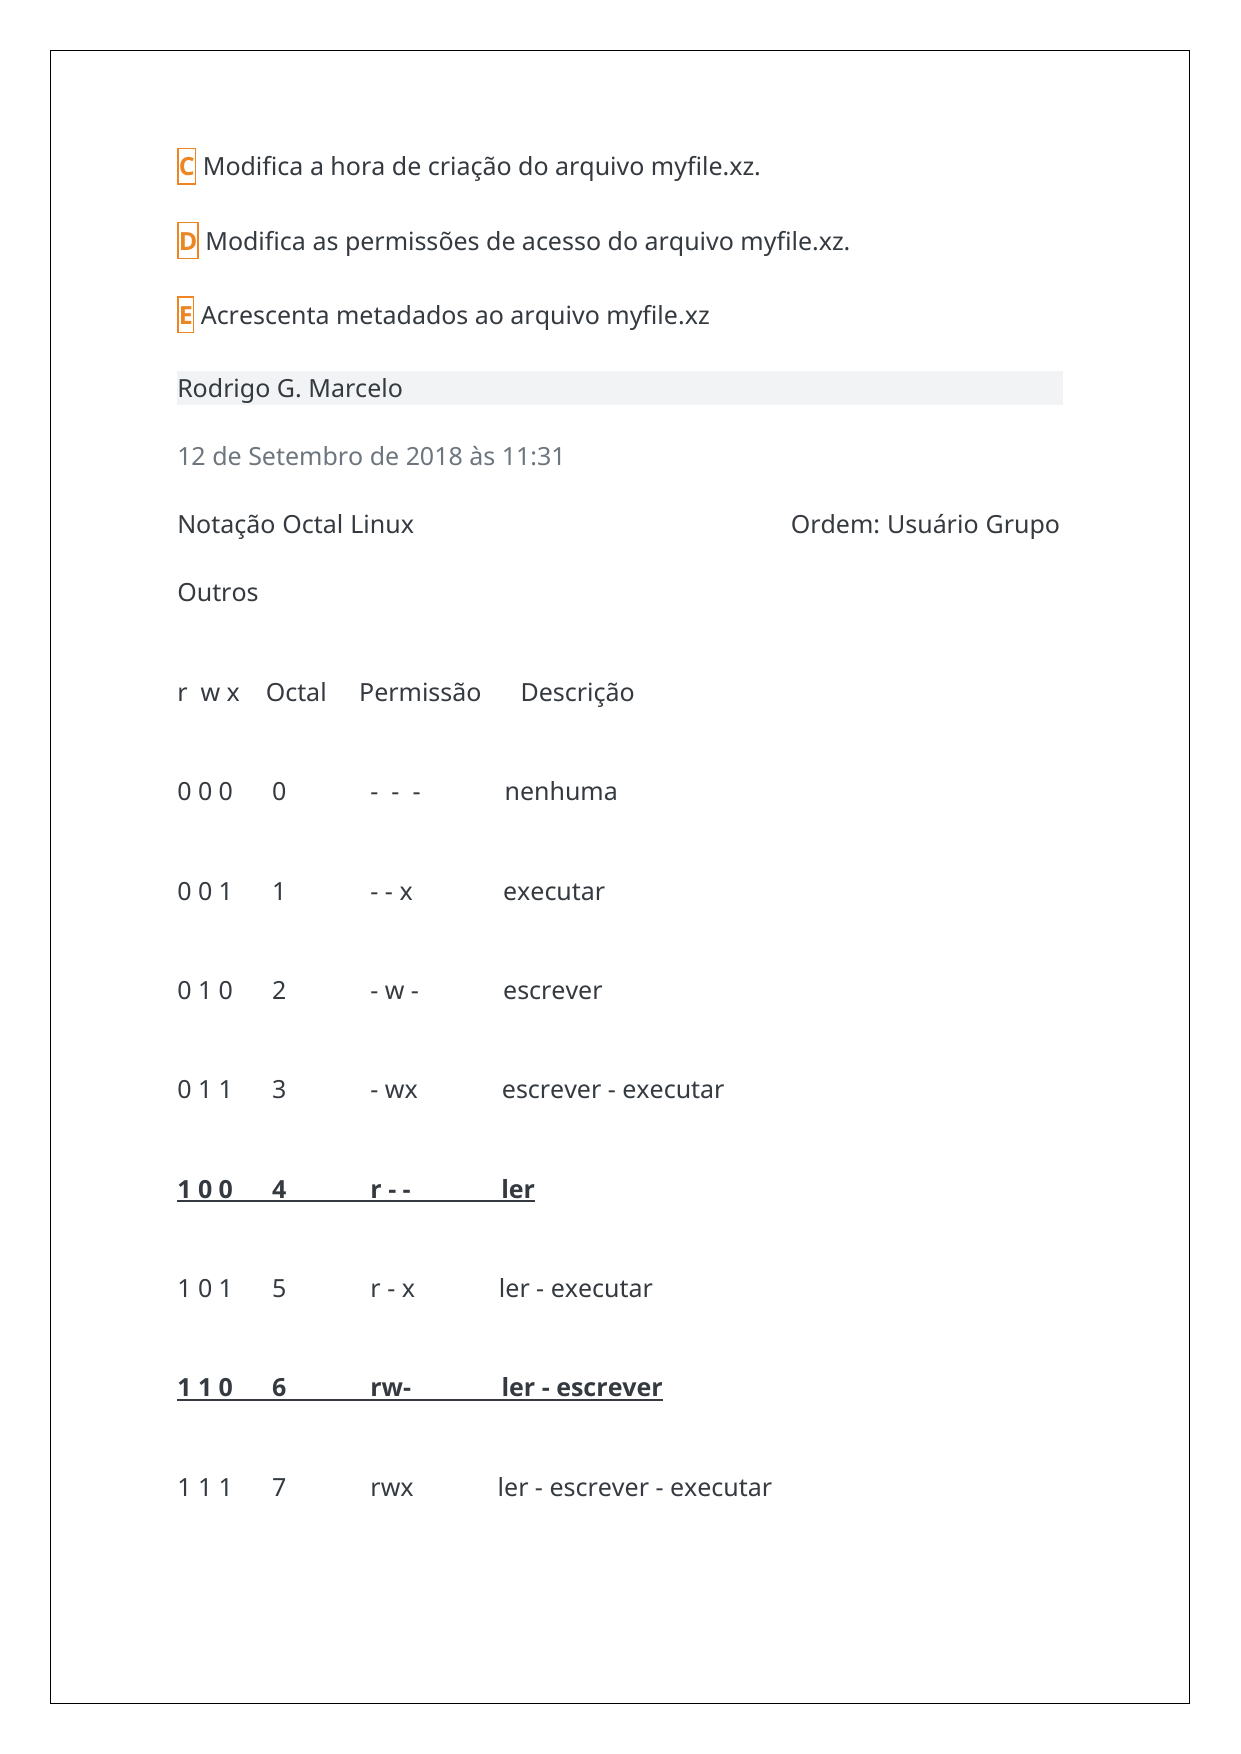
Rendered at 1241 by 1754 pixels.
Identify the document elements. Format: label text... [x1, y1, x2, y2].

text 0 1 1 3 - wx escrever - executar [177, 1072, 1063, 1106]
text C Modifica a hora de criação do arquivo myfile.xz. [196, 147, 1063, 185]
text E Acrescenta metadados ao arquivo myfile.xz [194, 296, 1063, 333]
text 1 0 0 4 r - - ler [177, 1171, 1063, 1205]
text Rodrigo G. Marcelo [177, 371, 1063, 405]
text 0 0 1 1 - - x executar [177, 873, 1063, 907]
text 1 0 1 5 r - x ler - executar [177, 1271, 1063, 1305]
text 1 1 0 6 rw- ler - escrever [177, 1370, 1063, 1404]
text 1 1 1 7 rwx ler - escrever - executar [177, 1469, 1063, 1503]
text 12 de Setembro de 2018 às 11:31 [177, 439, 1063, 473]
text D Modifica as permissões de acesso do arquivo myfile.xz. [199, 222, 1063, 259]
text r w x Octal Permissão Descrição [177, 674, 1063, 708]
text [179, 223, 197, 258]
text Notação Octal Linux Ordem: Usuário Grupo Outros [177, 507, 1063, 609]
text 0 1 0 2 - w - escrever [177, 972, 1063, 1007]
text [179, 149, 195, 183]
text 0 0 0 0 - - - nenhuma [177, 774, 1063, 808]
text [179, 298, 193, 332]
